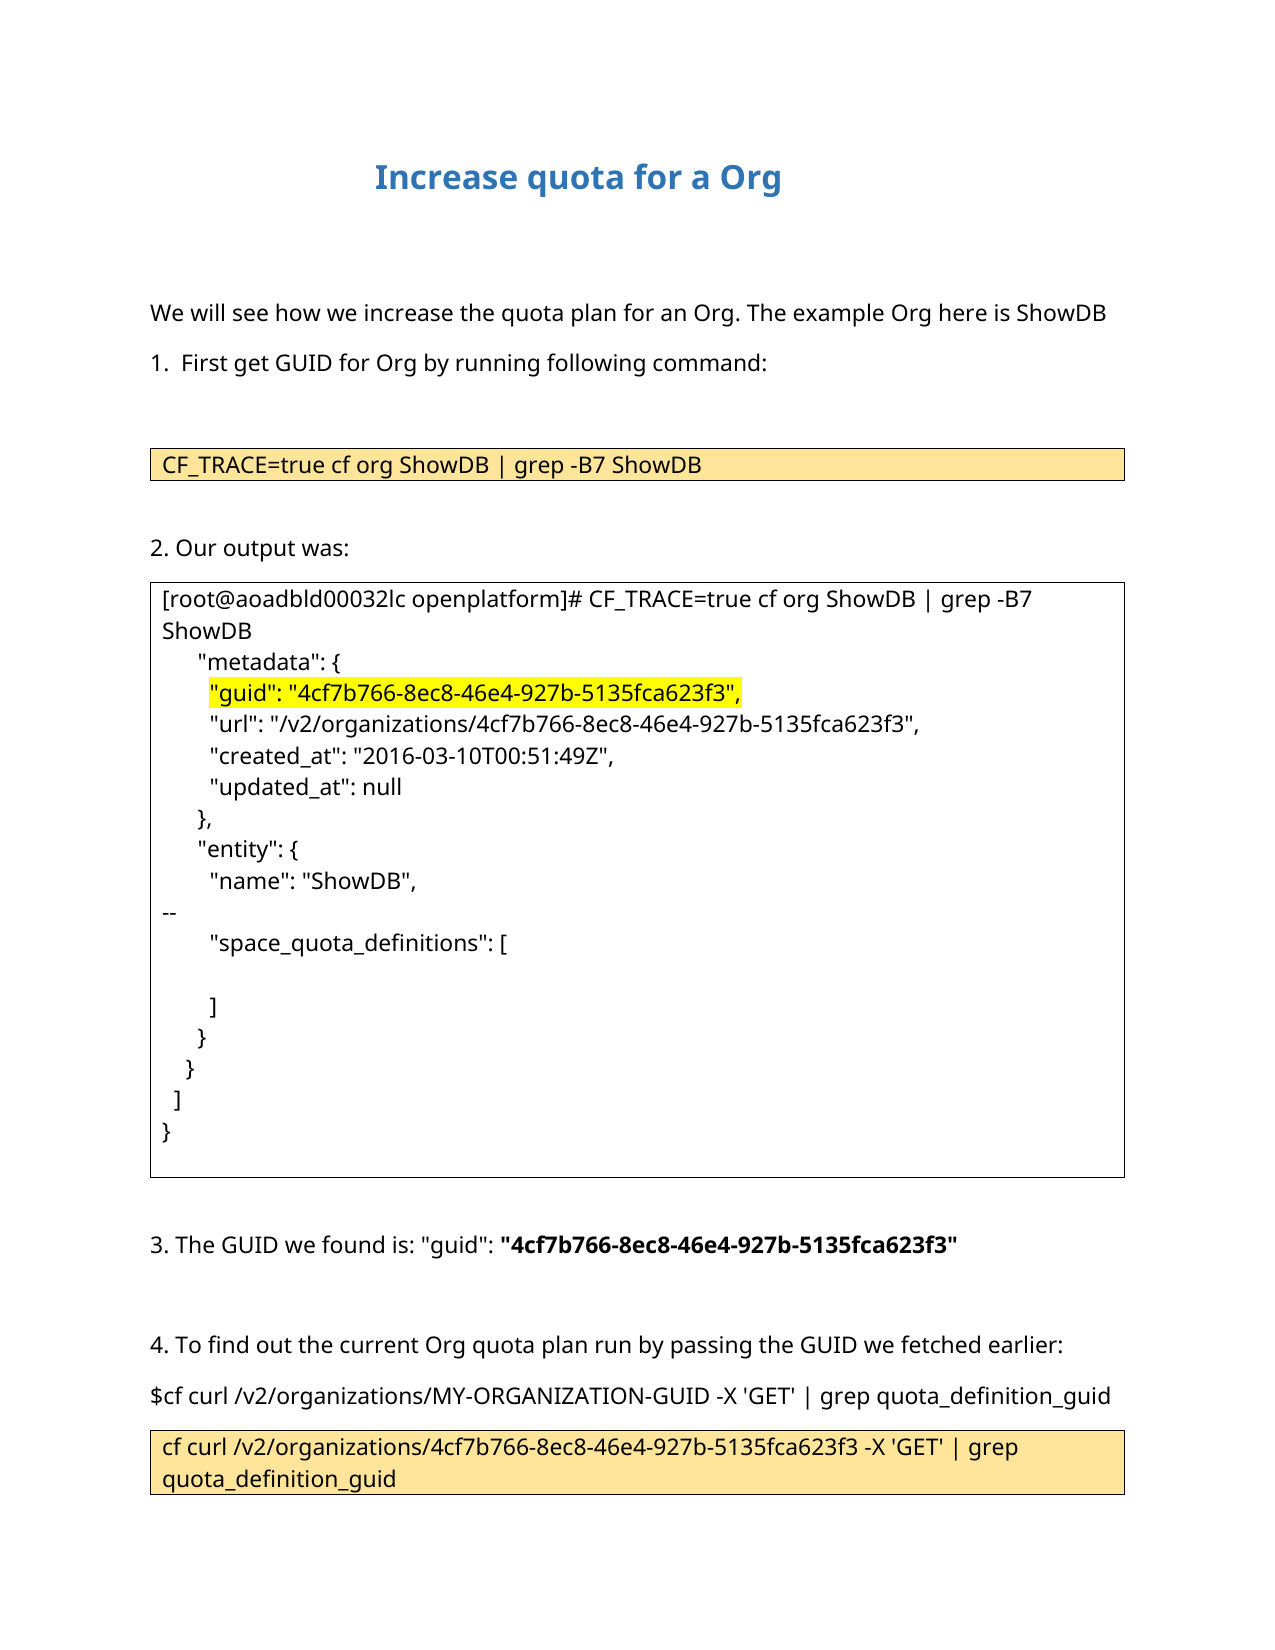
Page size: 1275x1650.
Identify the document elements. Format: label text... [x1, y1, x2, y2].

table_header [root@aoadbld00032lc openplatform]# CF_TRACE=true cf org ShowDB | grep -B7 ShowDB "metadata": { "guid": "4cf7b766-8ec8-46e4-927b-5135fca623f3", "url": "/v2/organizations/4cf7b766-8ec8-46e4-927b-5135fca623f3", "created_at": "2016-03-10T00:51:49Z", "updated_at": null }, "entity": { "name": "ShowDB", -- "space_quota_definitions": [ ] } } ] } [151, 583, 1124, 1177]
text We will see how we increase the quota plan for an Org. The example Org here is ShowDB [150, 297, 1125, 328]
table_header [151, 1431, 1124, 1494]
table_header CF_TRACE=true cf org ShowDB | grep -B7 ShowDB [151, 449, 1124, 480]
text 4. To find out the current Org quota plan run by passing the GUID we fetched earlier: [150, 1329, 1125, 1361]
text $cf curl /v2/organizations/MY-ORGANIZATION-GUID -X 'GET' | grep quota_definition_guid [150, 1380, 1125, 1411]
text 2. Our output was: [150, 532, 1125, 563]
text 3. The GUID we found is: "guid": "4cf7b766-8ec8-46e4-927b-5135fca623f3" [150, 1228, 1125, 1260]
text 1. First get GUID for Org by running following command: [150, 347, 1125, 378]
subtitle Increase quota for a Org [300, 154, 1125, 199]
